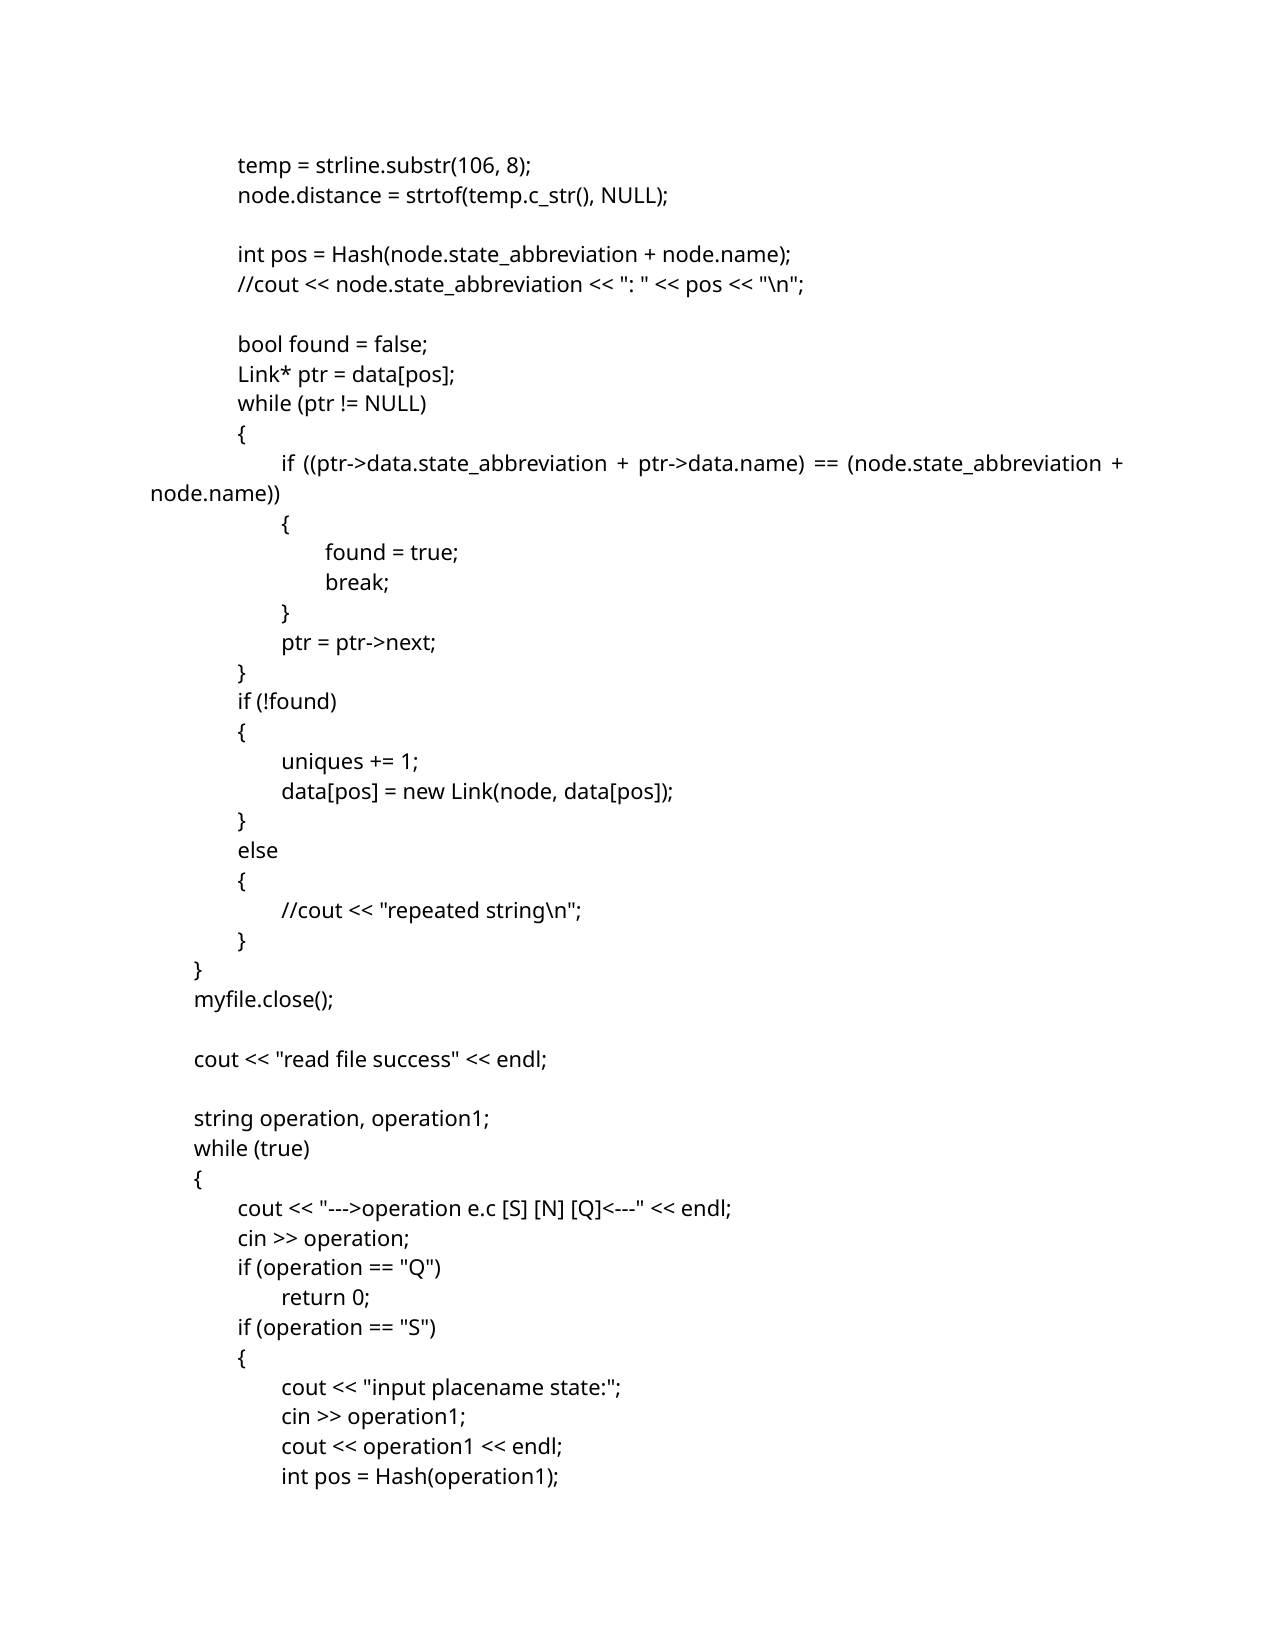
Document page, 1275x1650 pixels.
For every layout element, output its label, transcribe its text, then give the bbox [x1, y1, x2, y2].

text data[pos] = new Link(node, data[pos]); [150, 776, 1125, 805]
text Link* ptr = data[pos]; [150, 358, 1125, 388]
text cin >> operation1; [150, 1401, 1125, 1431]
text break; [150, 567, 1125, 597]
text node.distance = strtof(temp.c_str(), NULL); [150, 180, 1125, 209]
text } [150, 656, 1125, 686]
text myfile.close(); [150, 984, 1125, 1014]
text } [150, 954, 1125, 984]
text { [150, 1342, 1125, 1371]
text while (ptr != NULL) [150, 388, 1125, 418]
text if (operation == "S") [150, 1312, 1125, 1342]
text //cout << node.state_abbreviation << ": " << pos << "\n"; [150, 269, 1125, 299]
text string operation, operation1; [150, 1103, 1125, 1133]
text { [150, 716, 1125, 746]
text if (!found) [150, 686, 1125, 716]
text { [150, 1163, 1125, 1193]
text int pos = Hash(node.state_abbreviation + node.name); [150, 239, 1125, 269]
text if (operation == "Q") [150, 1252, 1125, 1282]
text //cout << "repeated string\n"; [150, 895, 1125, 924]
text return 0; [150, 1282, 1125, 1312]
text if ((ptr->data.state_abbreviation + ptr->data.name) == (node.state_abbreviation + node.name)) [150, 448, 1125, 507]
text } [150, 597, 1125, 627]
text { [150, 418, 1125, 448]
text int pos = Hash(operation1); [150, 1461, 1125, 1491]
text cout << "--->operation e.c [S] [N] [Q]<---" << endl; [150, 1193, 1125, 1222]
text uniques += 1; [150, 746, 1125, 776]
text cout << "read file success" << endl; [150, 1044, 1125, 1073]
text } [150, 805, 1125, 835]
text } [150, 924, 1125, 954]
text cin >> operation; [150, 1222, 1125, 1252]
text ptr = ptr->next; [150, 627, 1125, 656]
text found = true; [150, 537, 1125, 567]
text temp = strline.substr(106, 8); [150, 150, 1125, 180]
text while (true) [150, 1133, 1125, 1163]
text cout << "input placename state:"; [150, 1371, 1125, 1401]
text { [150, 507, 1125, 537]
text { [150, 865, 1125, 895]
text cout << operation1 << endl; [150, 1431, 1125, 1461]
text bool found = false; [150, 329, 1125, 358]
text else [150, 835, 1125, 865]
